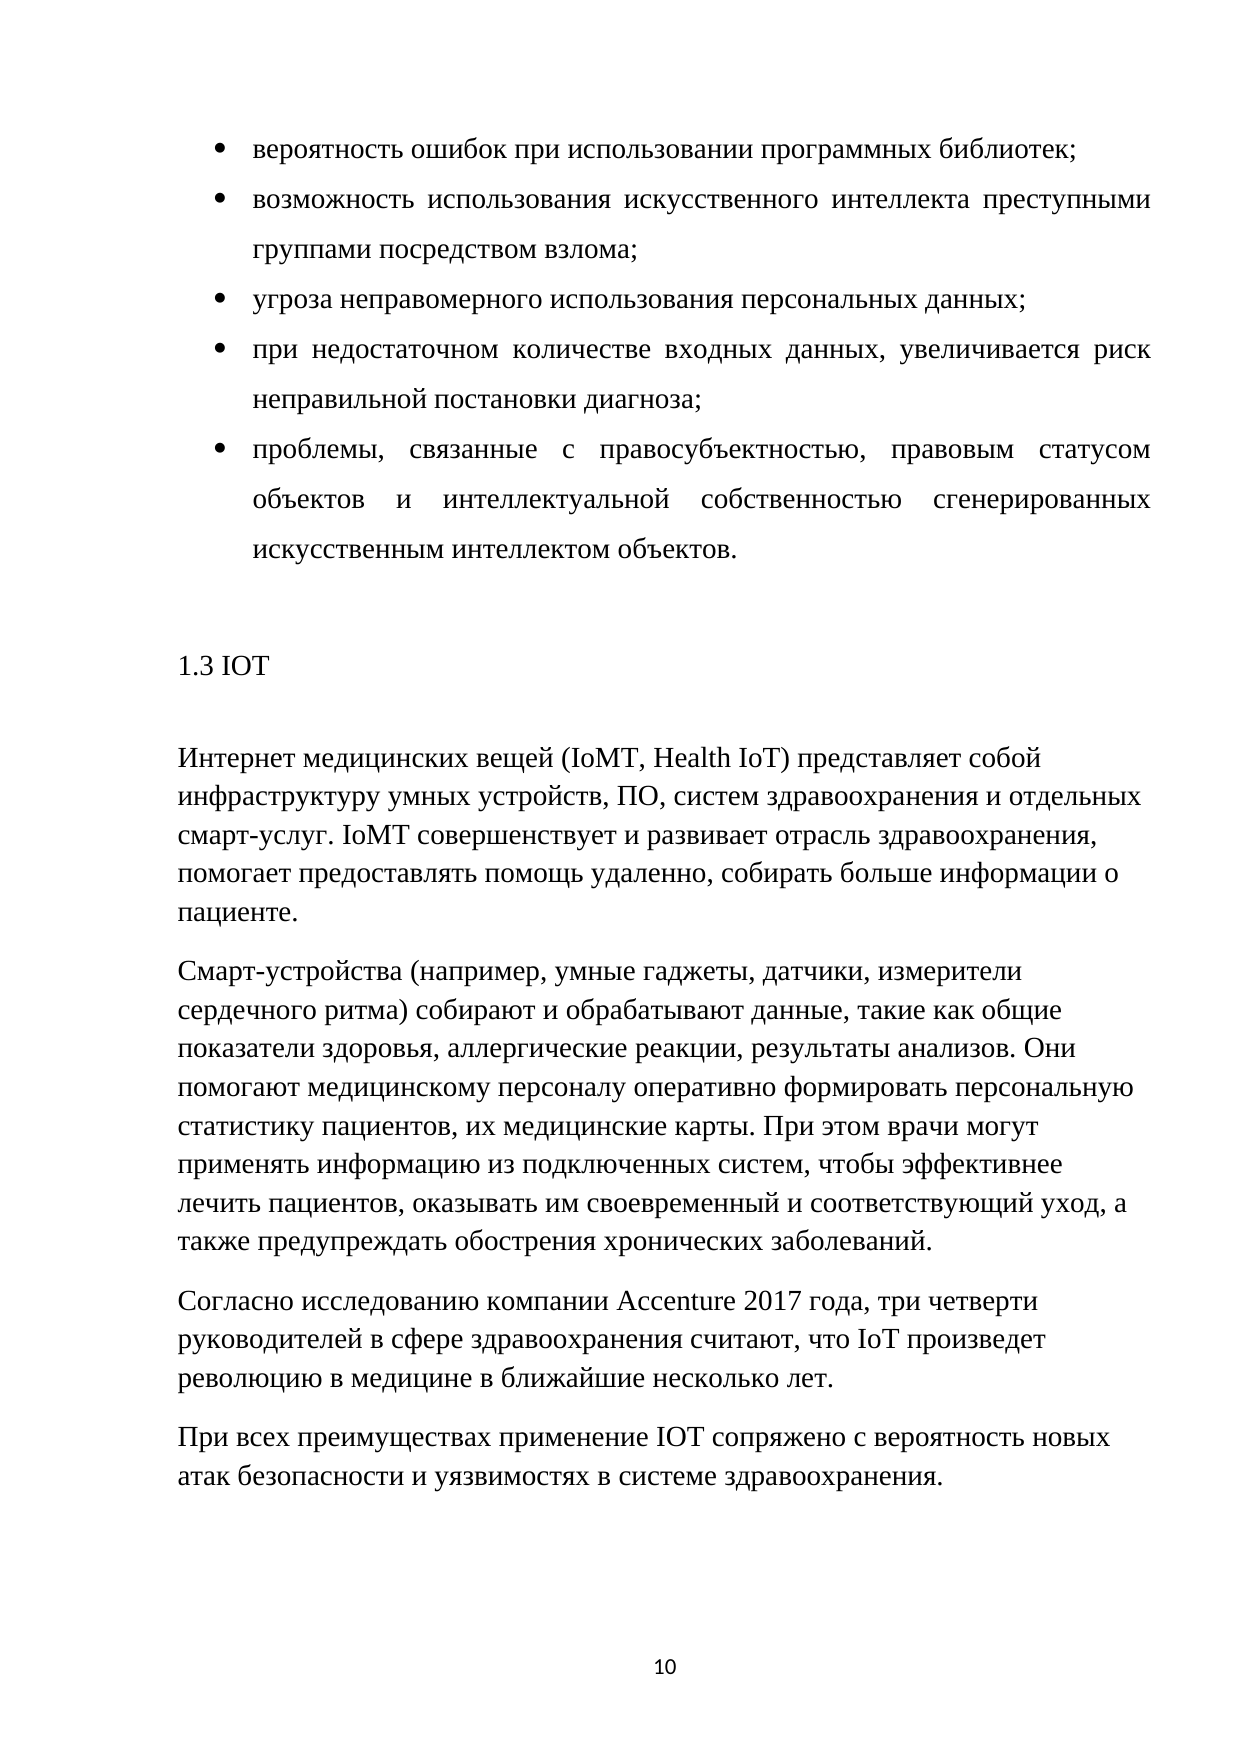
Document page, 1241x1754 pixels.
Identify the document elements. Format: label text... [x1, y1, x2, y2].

list угроза неправомерного использования персональных данных; [215, 268, 1152, 318]
list вероятность ошибок при использовании программных библиотек; [215, 118, 1152, 168]
text Согласно исследованию компании Accenture 2017 года, три четверти руководителей в сфере здравоохранения считают, что IoT произведет революцию в медицине в ближайшие несколько лет. [177, 1283, 1152, 1393]
text Интернет медицинских вещей (IoMT, Health IoT) представляет собой инфраструктуру умных устройств, ПО, систем здравоохранения и отдельных смарт-услуг. IoMT совершенствует и развивает отрасль здравоохранения, помогает предоставлять помощь удаленно, собирать больше информации о пациенте. [177, 740, 1152, 928]
text При всех преимуществах применение IOT сопряжено с вероятность новых атак безопасности и уязвимостях в системе здравоохранения. [177, 1419, 1152, 1491]
text Смарт-устройства (например, умные гаджеты, датчики, измерители сердечного ритма) собирают и обрабатывают данные, такие как общие показатели здоровья, аллергические реакции, результаты анализов. Они помогают медицинскому персоналу оперативно формировать персональную статистику пациентов, их медицинские карты. При этом врачи могут применять информацию из подключенных систем, чтобы эффективнее лечить пациентов, оказывать им своевременный и соответствующий уход, а также предупреждать обострения хронических заболеваний. [177, 953, 1152, 1257]
list проблемы, связанные с правосубъектностью, правовым статусом объектов и интеллектуальной собственностью сгенерированных искусственным интеллектом объектов. [215, 418, 1152, 568]
list при недостаточном количестве входных данных, увеличивается риск неправильной постановки диагноза; [215, 318, 1152, 418]
subtitle 1.3 IOT [177, 648, 1152, 682]
list возможность использования искусственного интеллекта преступными группами посредством взлома; [215, 168, 1152, 268]
